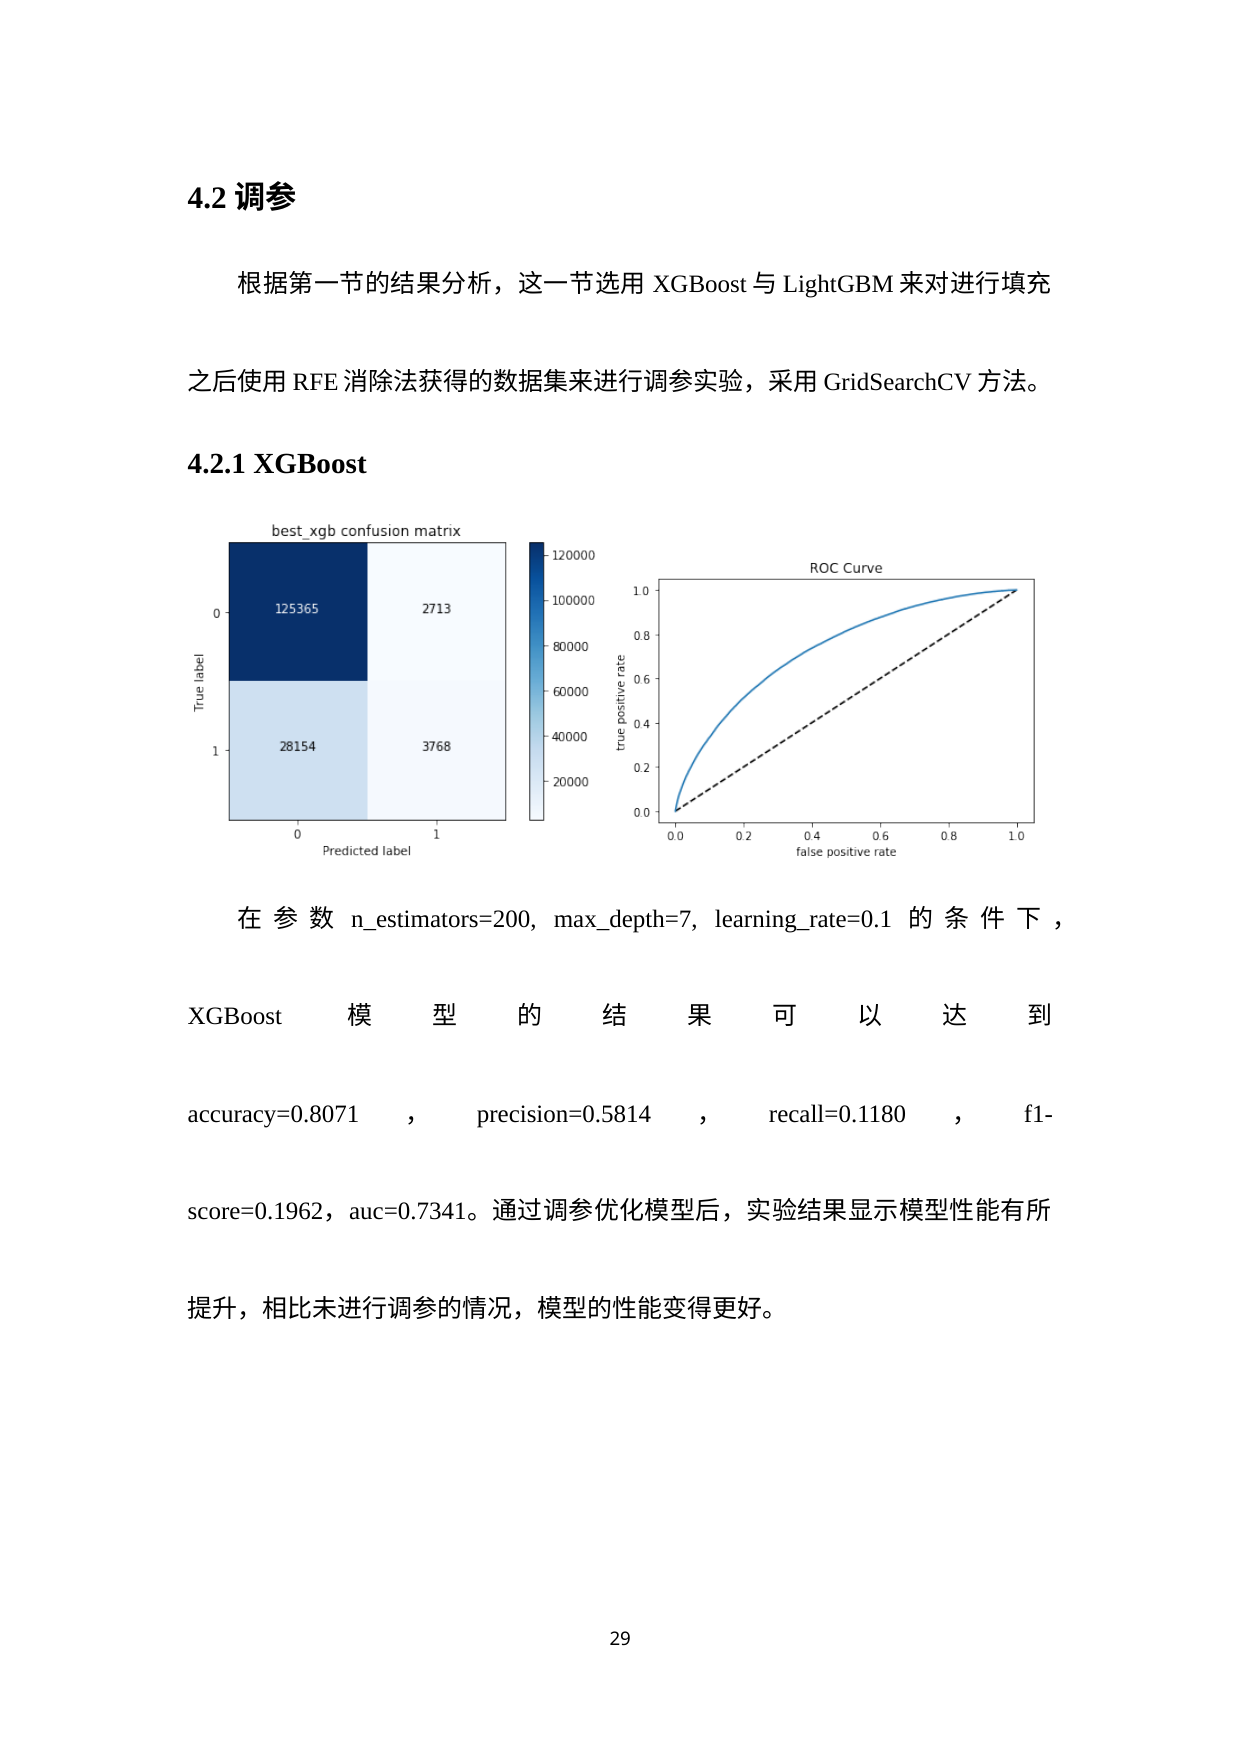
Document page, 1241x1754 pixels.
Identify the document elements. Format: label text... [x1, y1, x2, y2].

picture [187, 516, 604, 865]
text 根据第一节的结果分析，这一节选用XGBoost与LightGBM来对进行填充之后使用RFE消除法获得的数据集来进行调参实验，采用GridSearchCV方法。 [187, 249, 1053, 412]
subtitle 4.2.1 XGBoost [187, 430, 1053, 495]
text 在参数n_estimators=200, max_depth=7, learning_rate=0.1的条件下，XGBoost模型的结果可以达到accuracy=0.8071，precision=0.5814，recall=0.1180，f1-score=0.1962，auc=0.7341。通过调参优化模型后，实验结果显示模型性能有所提升，相比未进行调参的情况，模型的性能变得更好。 [187, 884, 1053, 1339]
subtitle 4.2 调参 [187, 162, 1053, 227]
picture [610, 554, 1045, 865]
